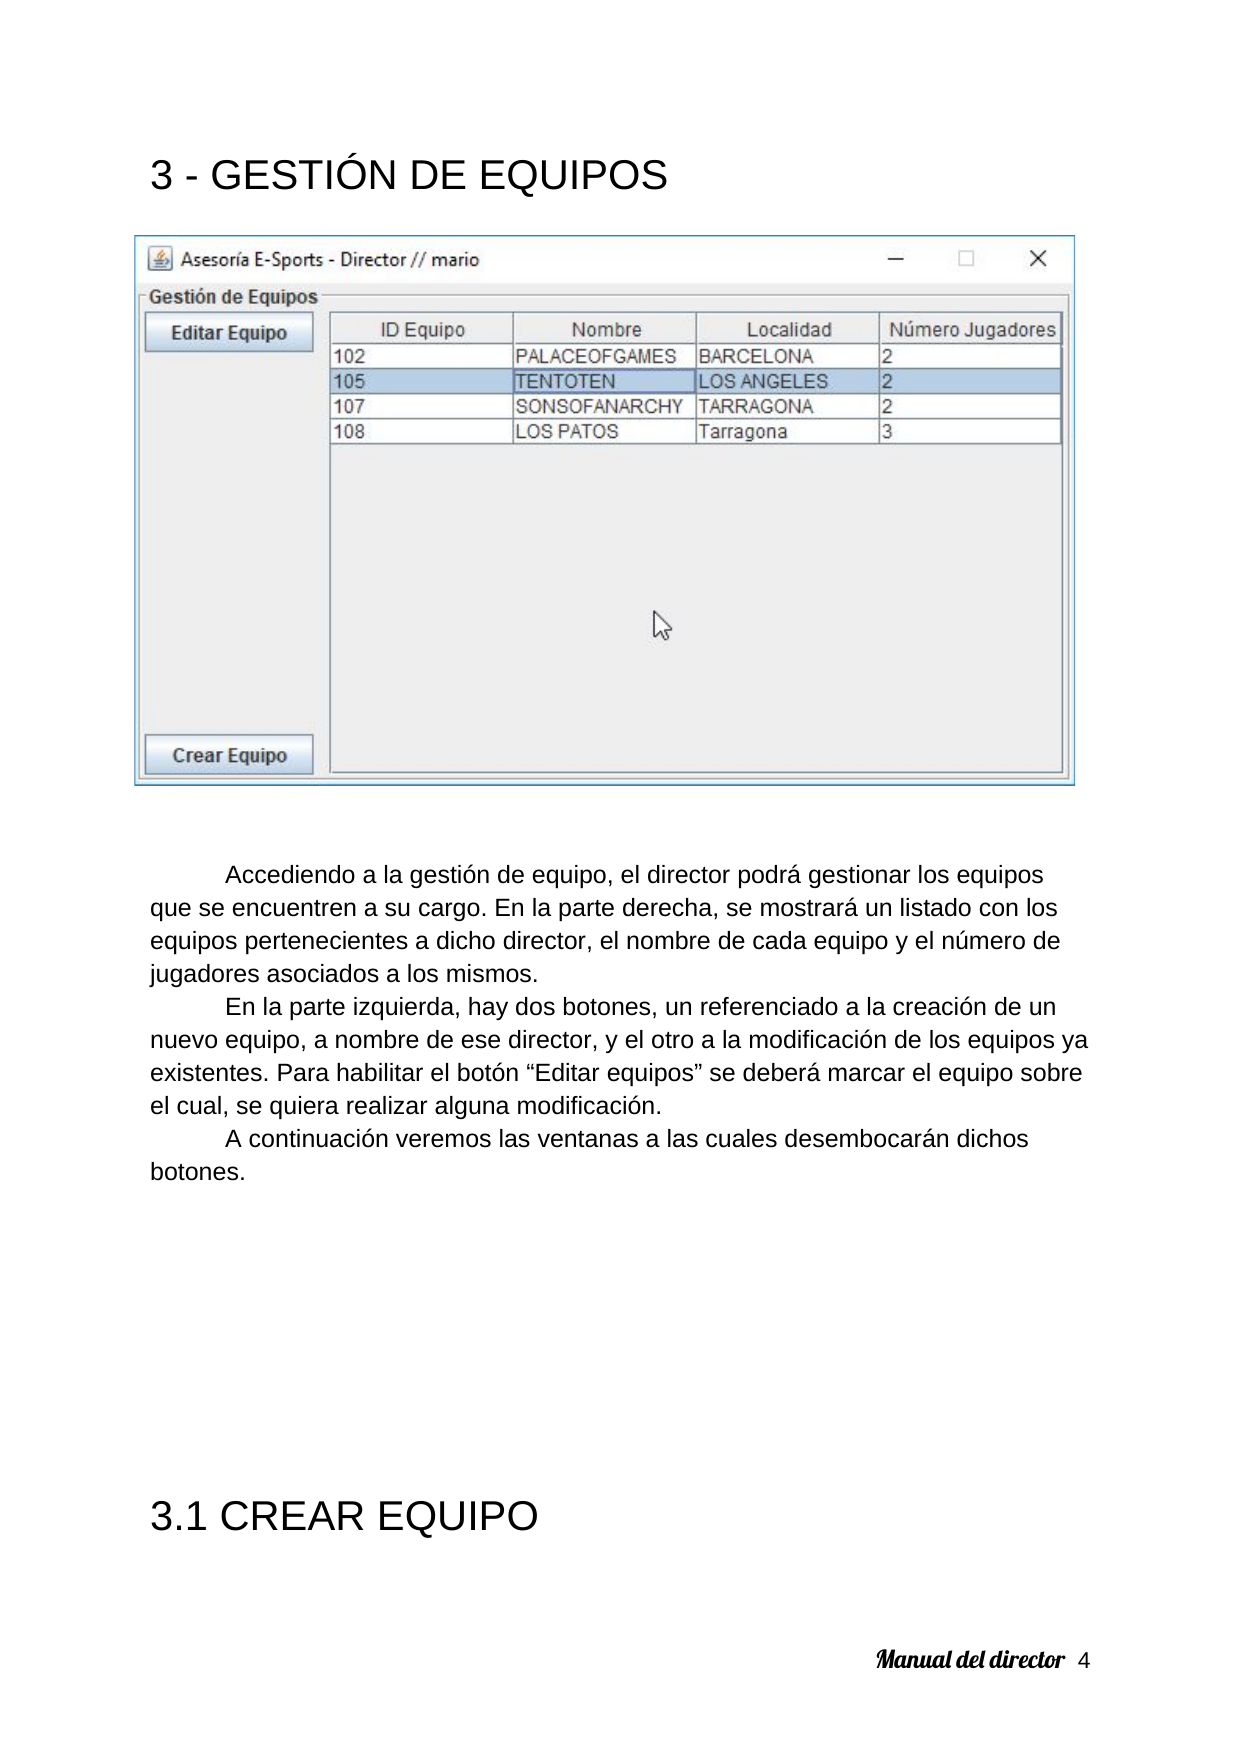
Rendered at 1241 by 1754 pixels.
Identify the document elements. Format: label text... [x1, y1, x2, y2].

text En la parte izquierda, hay dos botones, un referenciado a la creación de un nuevo equipo, a nombre de ese director, y el otro a la modificación de los equipos ya existentes. Para habilitar el botón “Editar equipos” se deberá marcar el equipo sobre el cual, se quiera realizar alguna modificación. [150, 992, 1090, 1120]
subtitle 3 - GESTIÓN DE EQUIPOS [150, 150, 1090, 198]
subtitle 3.1 CREAR EQUIPO [150, 1491, 1090, 1539]
picture [134, 235, 1075, 786]
text A continuación veremos las ventanas a las cuales desembocarán dichos botones. [150, 1124, 1090, 1186]
text Accediendo a la gestión de equipo, el director podrá gestionar los equipos que se encuentren a su cargo. En la parte derecha, se mostrará un listado con los equipos pertenecientes a dicho director, el nombre de cada equipo y el número de jugadores asociados a los mismos. [150, 860, 1090, 988]
